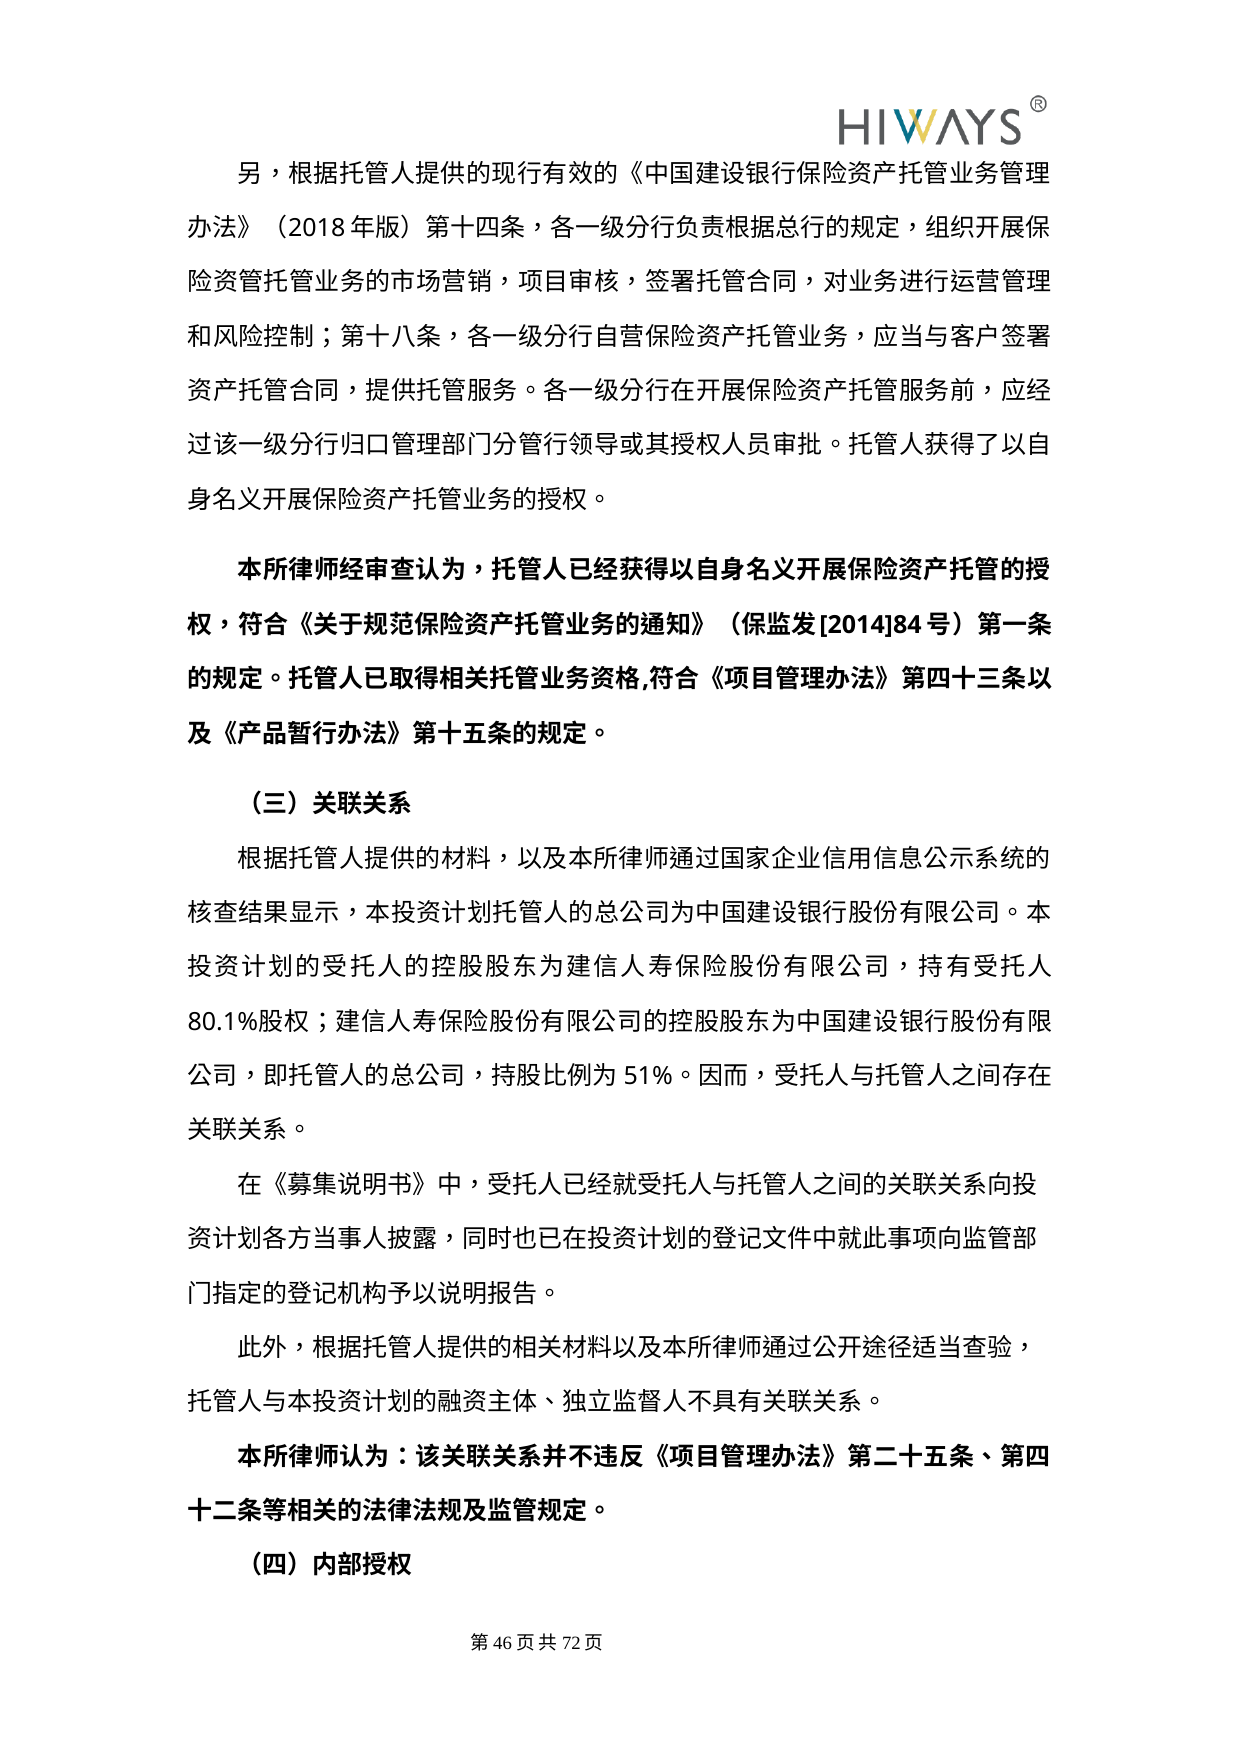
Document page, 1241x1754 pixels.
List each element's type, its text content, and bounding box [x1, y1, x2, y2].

text （四）内部授权 [187, 1545, 1053, 1581]
text （三）关联关系 [187, 784, 1053, 820]
text 本所律师认为：该关联关系并不违反《项目管理办法》第二十五条、第四十二条等相关的法律法规及监管规定。 [187, 1436, 1053, 1527]
text 另，根据托管人提供的现行有效的《中国建设银行保险资产托管业务管理办法》（2018年版）第十四条，各一级分行负责根据总行的规定，组织开展保险资管托管业务的市场营销，项目审核，签署托管合同，对业务进行运营管理和风险控制；第十八条，各一级分行自营保险资产托管业务，应当与客户签署资产托管合同，提供托管服务。各一级分行在开展保险资产托管服务前，应经过该一级分行归口管理部门分管行领导或其授权人员审批。托管人获得了以自身名义开展保险资产托管业务的授权。 [187, 153, 1053, 516]
text 在《募集说明书》中，受托人已经就受托人与托管人之间的关联关系向投资计划各方当事人披露，同时也已在投资计划的登记文件中就此事项向监管部门指定的登记机构予以说明报告。 [187, 1164, 1053, 1309]
text 根据托管人提供的材料，以及本所律师通过国家企业信用信息公示系统的核查结果显示，本投资计划托管人的总公司为中国建设银行股份有限公司。本投资计划的受托人的控股股东为建信人寿保险股份有限公司，持有受托人80.1%股权；建信人寿保险股份有限公司的控股股东为中国建设银行股份有限公司，即托管人的总公司，持股比例为51%。因而，受托人与托管人之间存在关联关系。 [187, 838, 1053, 1146]
text 此外，根据托管人提供的相关材料以及本所律师通过公开途径适当查验，托管人与本投资计划的融资主体、独立监督人不具有关联关系。 [187, 1327, 1053, 1418]
picture [832, 88, 1053, 154]
text 本所律师经审查认为，托管人已经获得以自身名义开展保险资产托管的授权，符合《关于规范保险资产托管业务的通知》（保监发[2014]84号）第一条的规定。托管人已取得相关托管业务资格,符合《项目管理办法》第四十三条以及《产品暂行办法》第十五条的规定。 [187, 550, 1053, 749]
